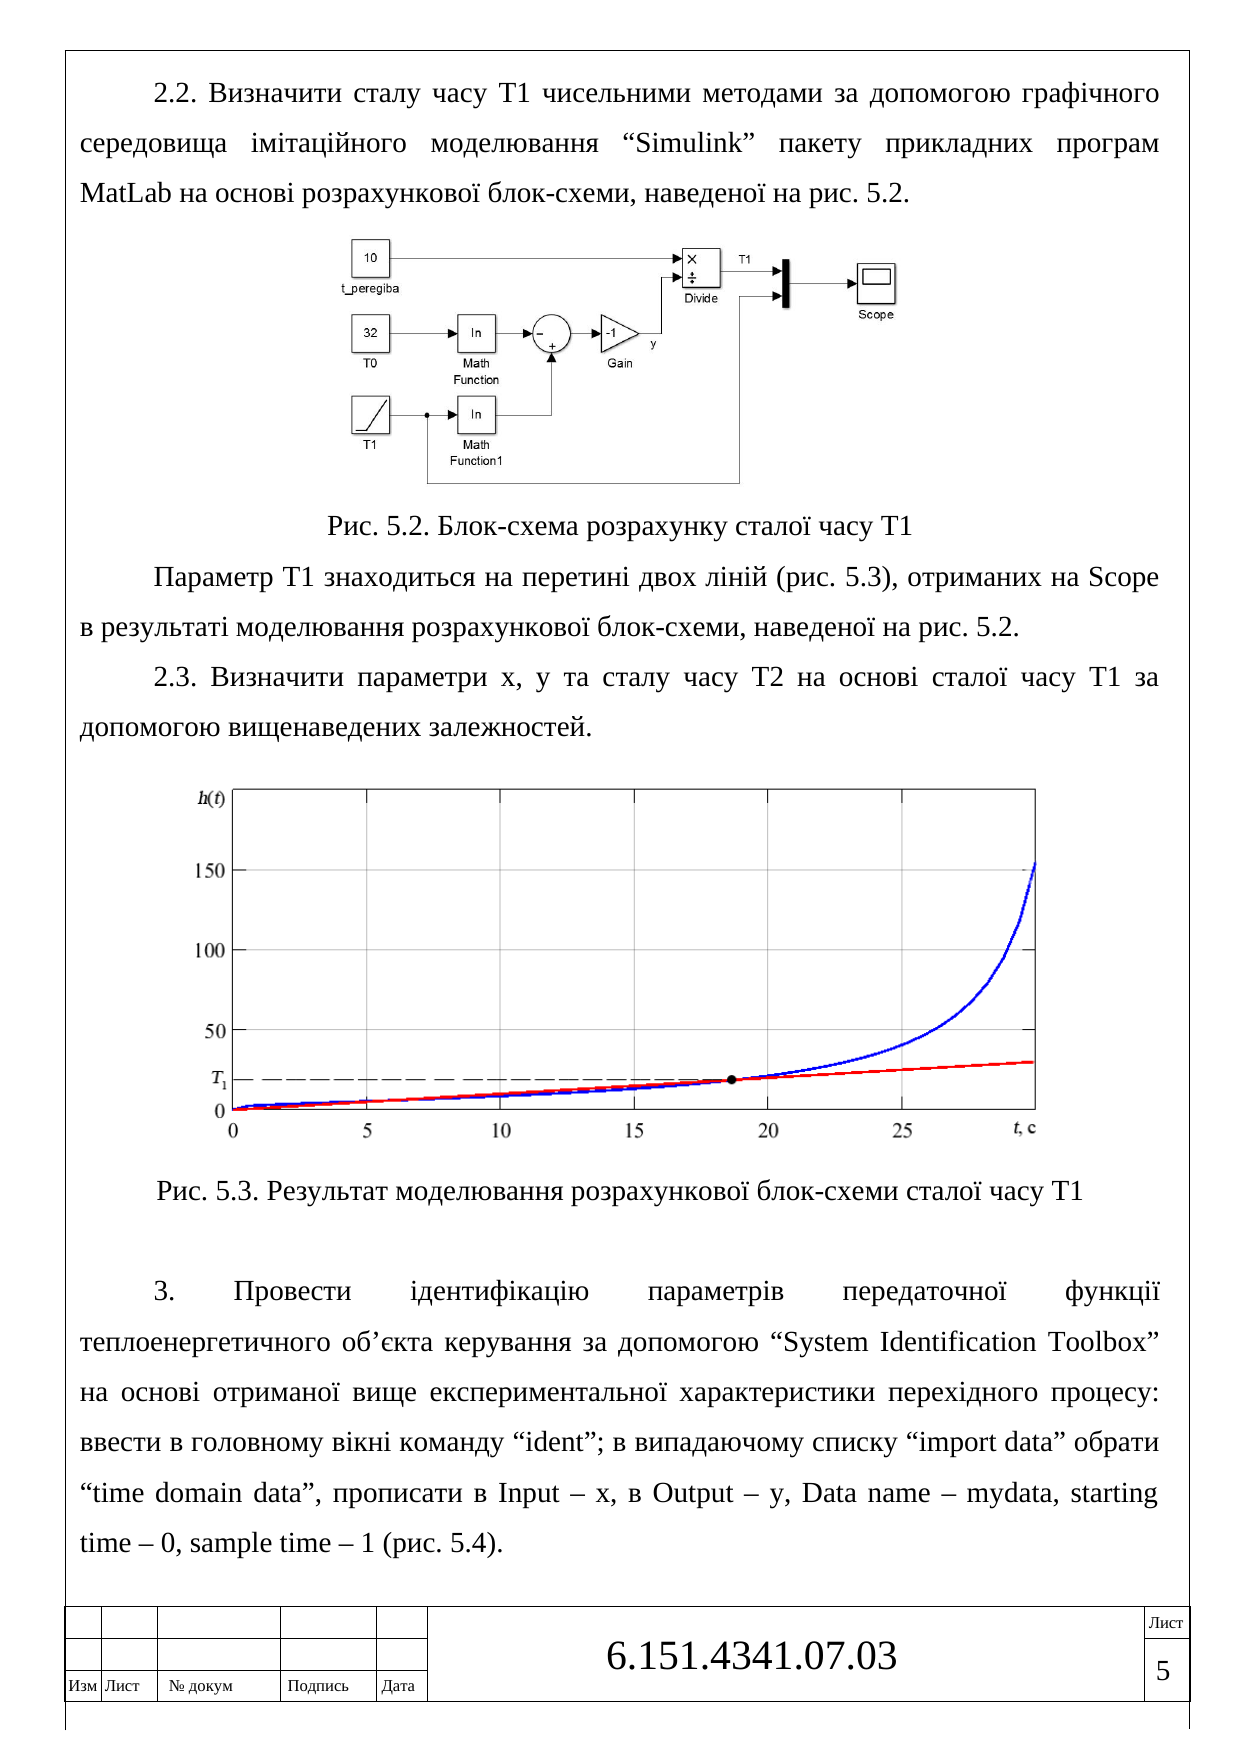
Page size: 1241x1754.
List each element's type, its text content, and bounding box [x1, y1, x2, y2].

text Параметр T1 знаходиться на перетині двох ліній (рис. 5.3), отриманих на Scope в результаті моделювання розрахункової блок-схеми, наведеної на рис. 5.2. [79, 559, 1161, 642]
text 3. Провести ідентифікацію параметрів передаточної функції теплоенергетичного об’єкта керування за допомогою “System Identification Toolbox” на основі отриманої вище експериментальної характеристики перехідного процесу: ввести в головному вікні команду “ident”; в випадаючому списку “import data” обрати “time domain data”, прописати в Input – x, в Output – y, Data name – mydata, starting time – 0, sample time – 1 (рис. 5.4). [79, 1273, 1161, 1558]
text 2.3. Визначити параметри x, y та сталу часу T2 на основі сталої часу T1 за допомогою вищенаведених залежностей. [79, 659, 1161, 743]
text Рис. 5.2. Блок-схема розрахунку сталої часу T1 [79, 508, 1161, 542]
text Рис. 5.3. Результат моделювання розрахункової блок-схеми сталої часу T1 [79, 1173, 1161, 1206]
text 2.2. Визначити сталу часу T1 чисельними методами за допомогою графічного середовища імітаційного моделювання “Simulink” пакету прикладних програм MatLab на основі розрахункової блок-схеми, наведеної на рис. 5.2. [79, 75, 1161, 209]
